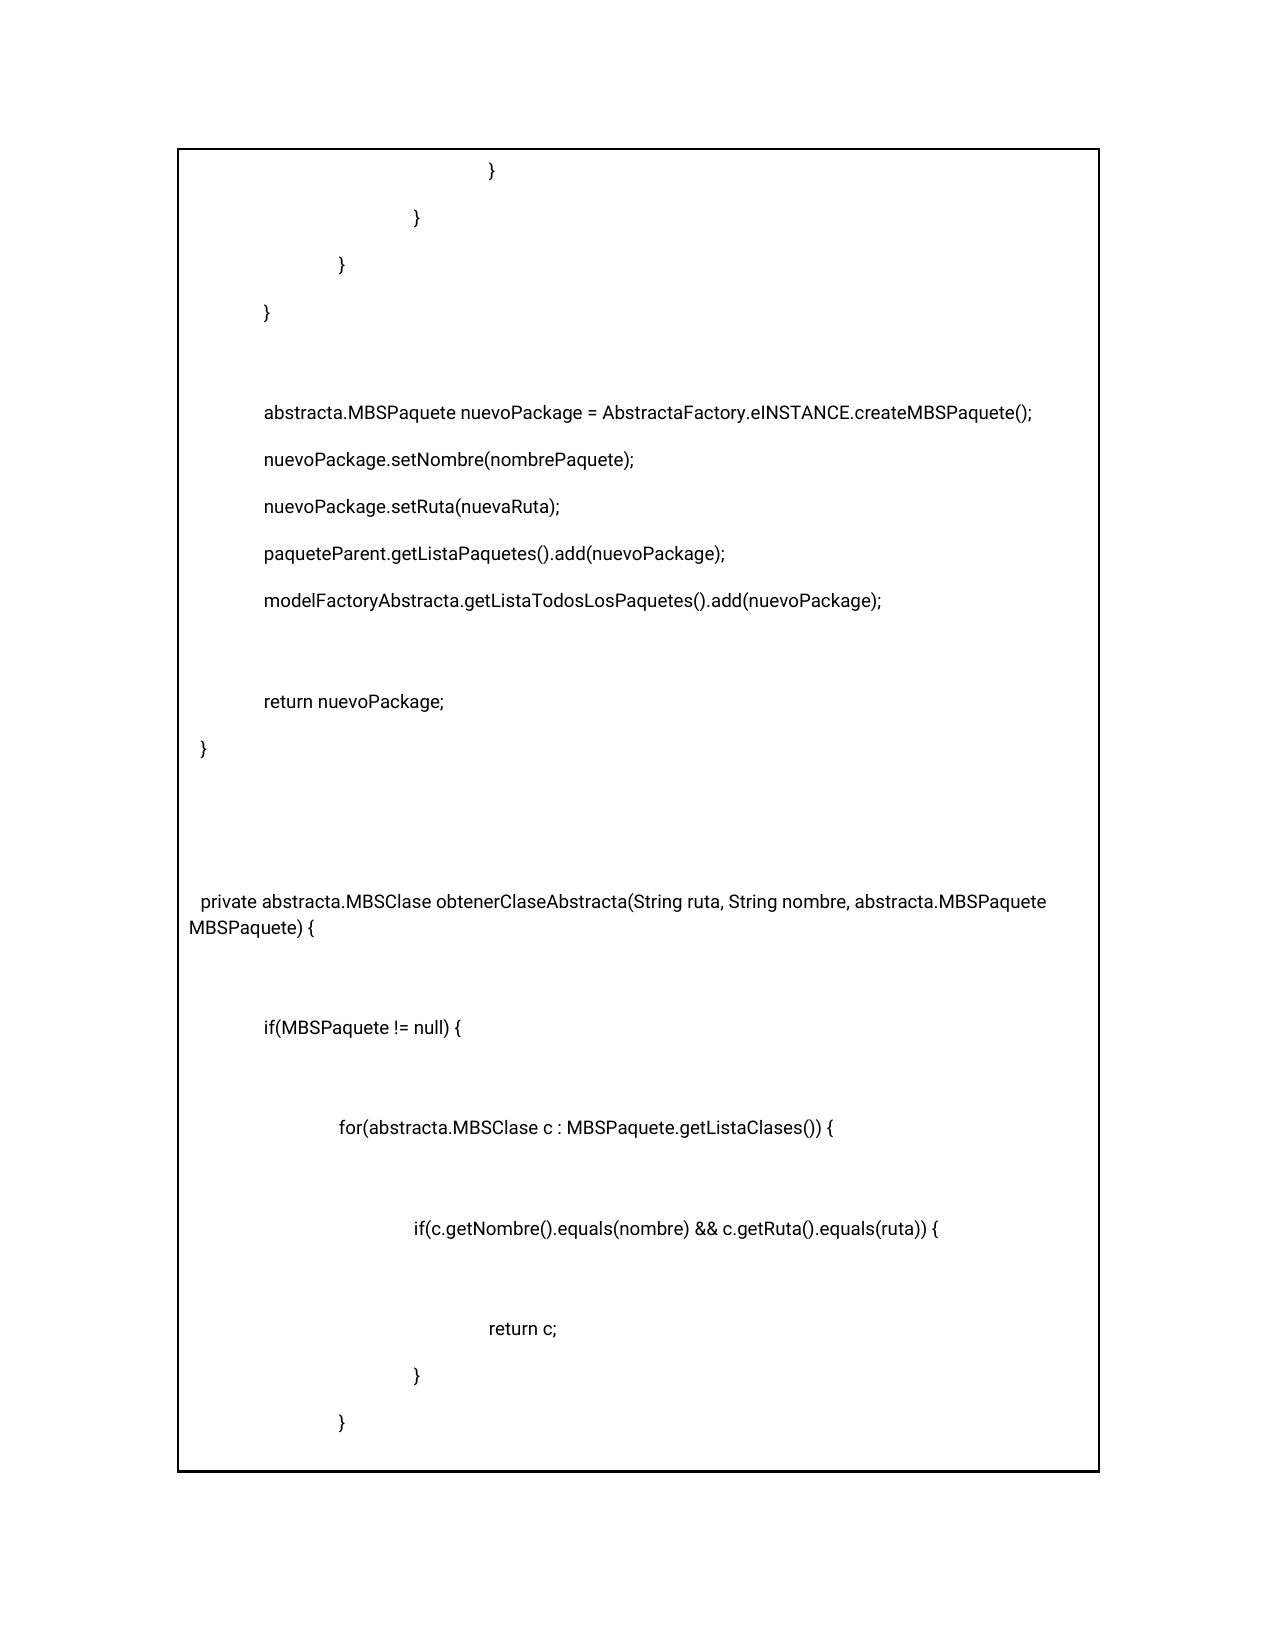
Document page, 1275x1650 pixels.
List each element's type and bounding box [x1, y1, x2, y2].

table_cell [179, 150, 1098, 1470]
